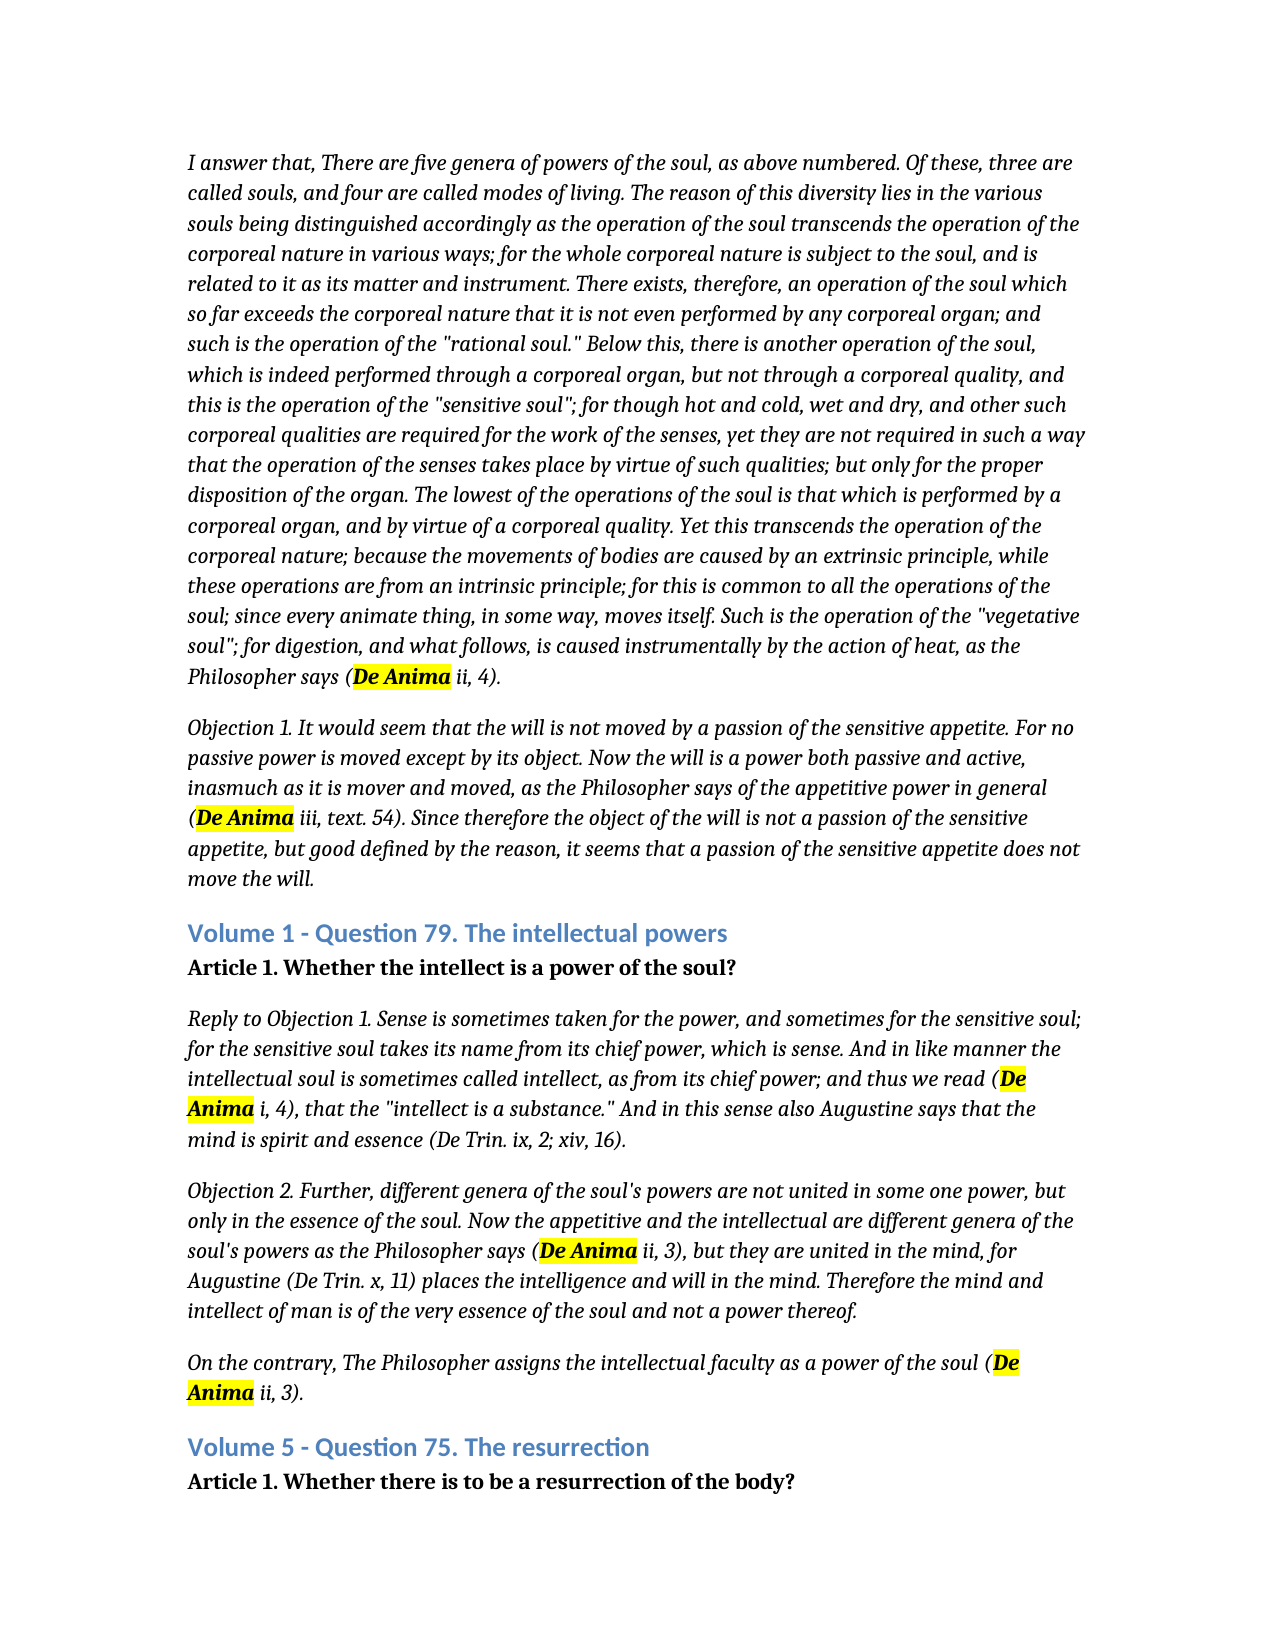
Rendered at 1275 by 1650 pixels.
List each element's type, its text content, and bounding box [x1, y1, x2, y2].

text On the contrary, The Philosopher assigns the intellectual faculty as a power of the soul (De Anima ii, 3). [187, 1349, 1087, 1406]
subtitle Volume 1 - Question 79. The intellectual powers [187, 917, 1087, 950]
text Article 1. Whether the intellect is a power of the soul? [187, 954, 1087, 981]
text I answer that, There are five genera of powers of the soul, as above numbered. Of these, three are called souls, and four are called modes of living. The reason of this diversity lies in the various souls being distinguished accordingly as the operation of the soul transcends the operation of the corporeal nature in various ways; for the whole corporeal nature is subject to the soul, and is related to it as its matter and instrument. There exists, therefore, an operation of the soul which so far exceeds the corporeal nature that it is not even performed by any corporeal organ; and such is the operation of the "rational soul." Below this, there is another operation of the soul, which is indeed performed through a corporeal organ, but not through a corporeal quality, and this is the operation of the "sensitive soul"; for though hot and cold, wet and dry, and other such corporeal qualities are required for the work of the senses, yet they are not required in such a way that the operation of the senses takes place by virtue of such qualities; but only for the proper disposition of the organ. The lowest of the operations of the soul is that which is performed by a corporeal organ, and by virtue of a corporeal quality. Yet this transcends the operation of the corporeal nature; because the movements of bodies are caused by an extrinsic principle, while these operations are from an intrinsic principle; for this is common to all the operations of the soul; since every animate thing, in some way, moves itself. Such is the operation of the "vegetative soul"; for digestion, and what follows, is caused instrumentally by the action of heat, as the Philosopher says (De Anima ii, 4). [187, 150, 1087, 690]
text Reply to Objection 1. Sense is sometimes taken for the power, and sometimes for the sensitive soul; for the sensitive soul takes its name from its chief power, which is sense. And in like manner the intellectual soul is sometimes called intellect, as from its chief power; and thus we read (De Anima i, 4), that the "intellect is a substance." And in this sense also Augustine says that the mind is spirit and essence (De Trin. ix, 2; xiv, 16). [187, 1006, 1087, 1153]
text Article 1. Whether there is to be a resurrection of the body? [187, 1468, 1087, 1495]
text Objection 2. Further, different genera of the soul's powers are not united in some one power, but only in the essence of the soul. Now the appetitive and the intellectual are different genera of the soul's powers as the Philosopher says (De Anima ii, 3), but they are united in the mind, for Augustine (De Trin. x, 11) places the intelligence and will in the mind. Therefore the mind and intellect of man is of the very essence of the soul and not a power thereof. [187, 1177, 1087, 1325]
subtitle Volume 5 - Question 75. The resurrection [187, 1431, 1087, 1464]
text Objection 1. It would seem that the will is not moved by a passion of the sensitive appetite. For no passive power is moved except by its object. Now the will is a power both passive and active, inasmuch as it is mover and moved, as the Philosopher says of the appetitive power in general (De Anima iii, text. 54). Since therefore the object of the will is not a passion of the sensitive appetite, but good defined by the reason, it seems that a passion of the sensitive appetite does not move the will. [187, 714, 1087, 892]
